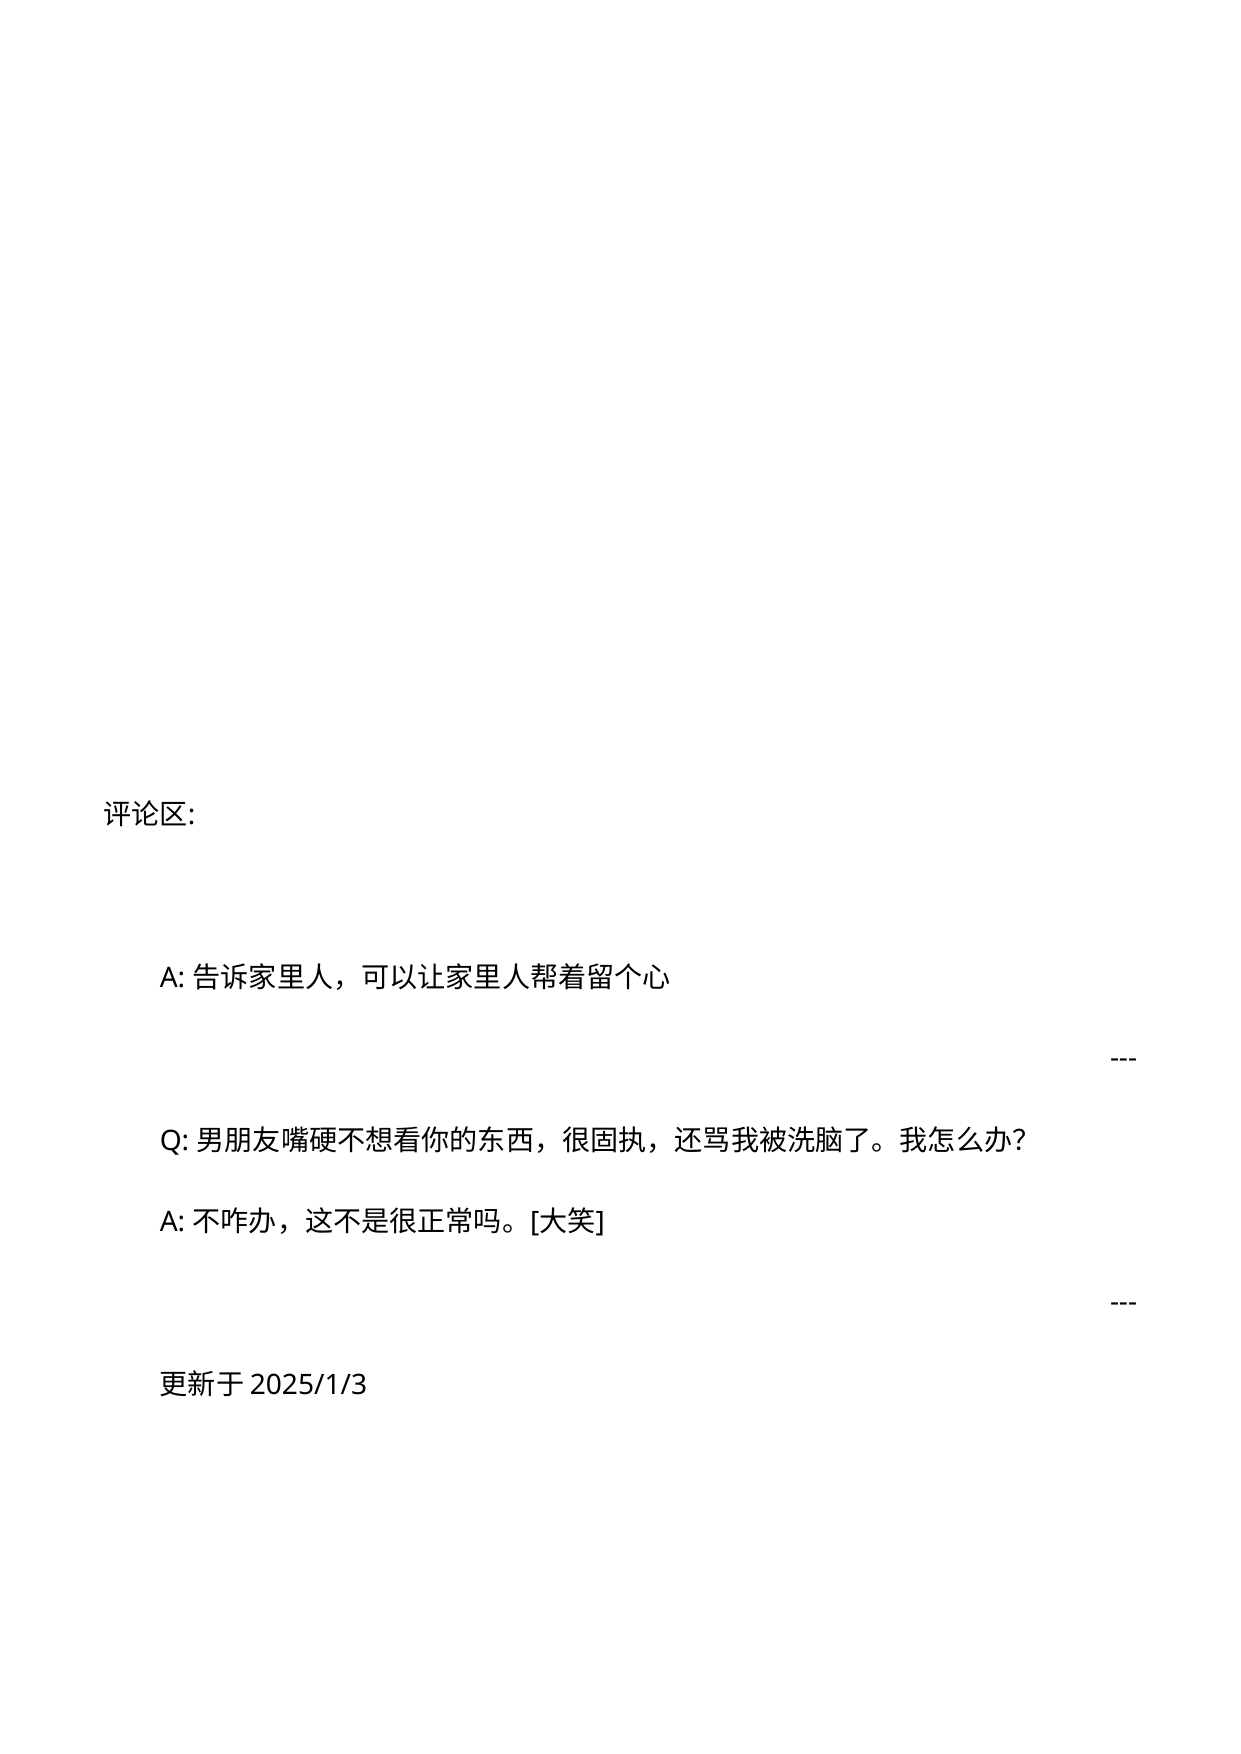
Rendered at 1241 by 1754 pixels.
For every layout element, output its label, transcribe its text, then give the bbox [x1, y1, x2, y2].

text Q: 男朋友嘴硬不想看你的东西，很固执，还骂我被洗脑了。我怎么办？ [103, 1104, 1137, 1172]
text --- [103, 1267, 1137, 1335]
text --- [103, 1022, 1137, 1090]
text 更新于2025/1/3 [103, 1348, 1137, 1416]
text A: 告诉家里人，可以让家里人帮着留个心 [103, 941, 1137, 1009]
text A: 不咋办，这不是很正常吗。[大笑] [103, 1185, 1137, 1253]
text 评论区: [103, 778, 1137, 846]
